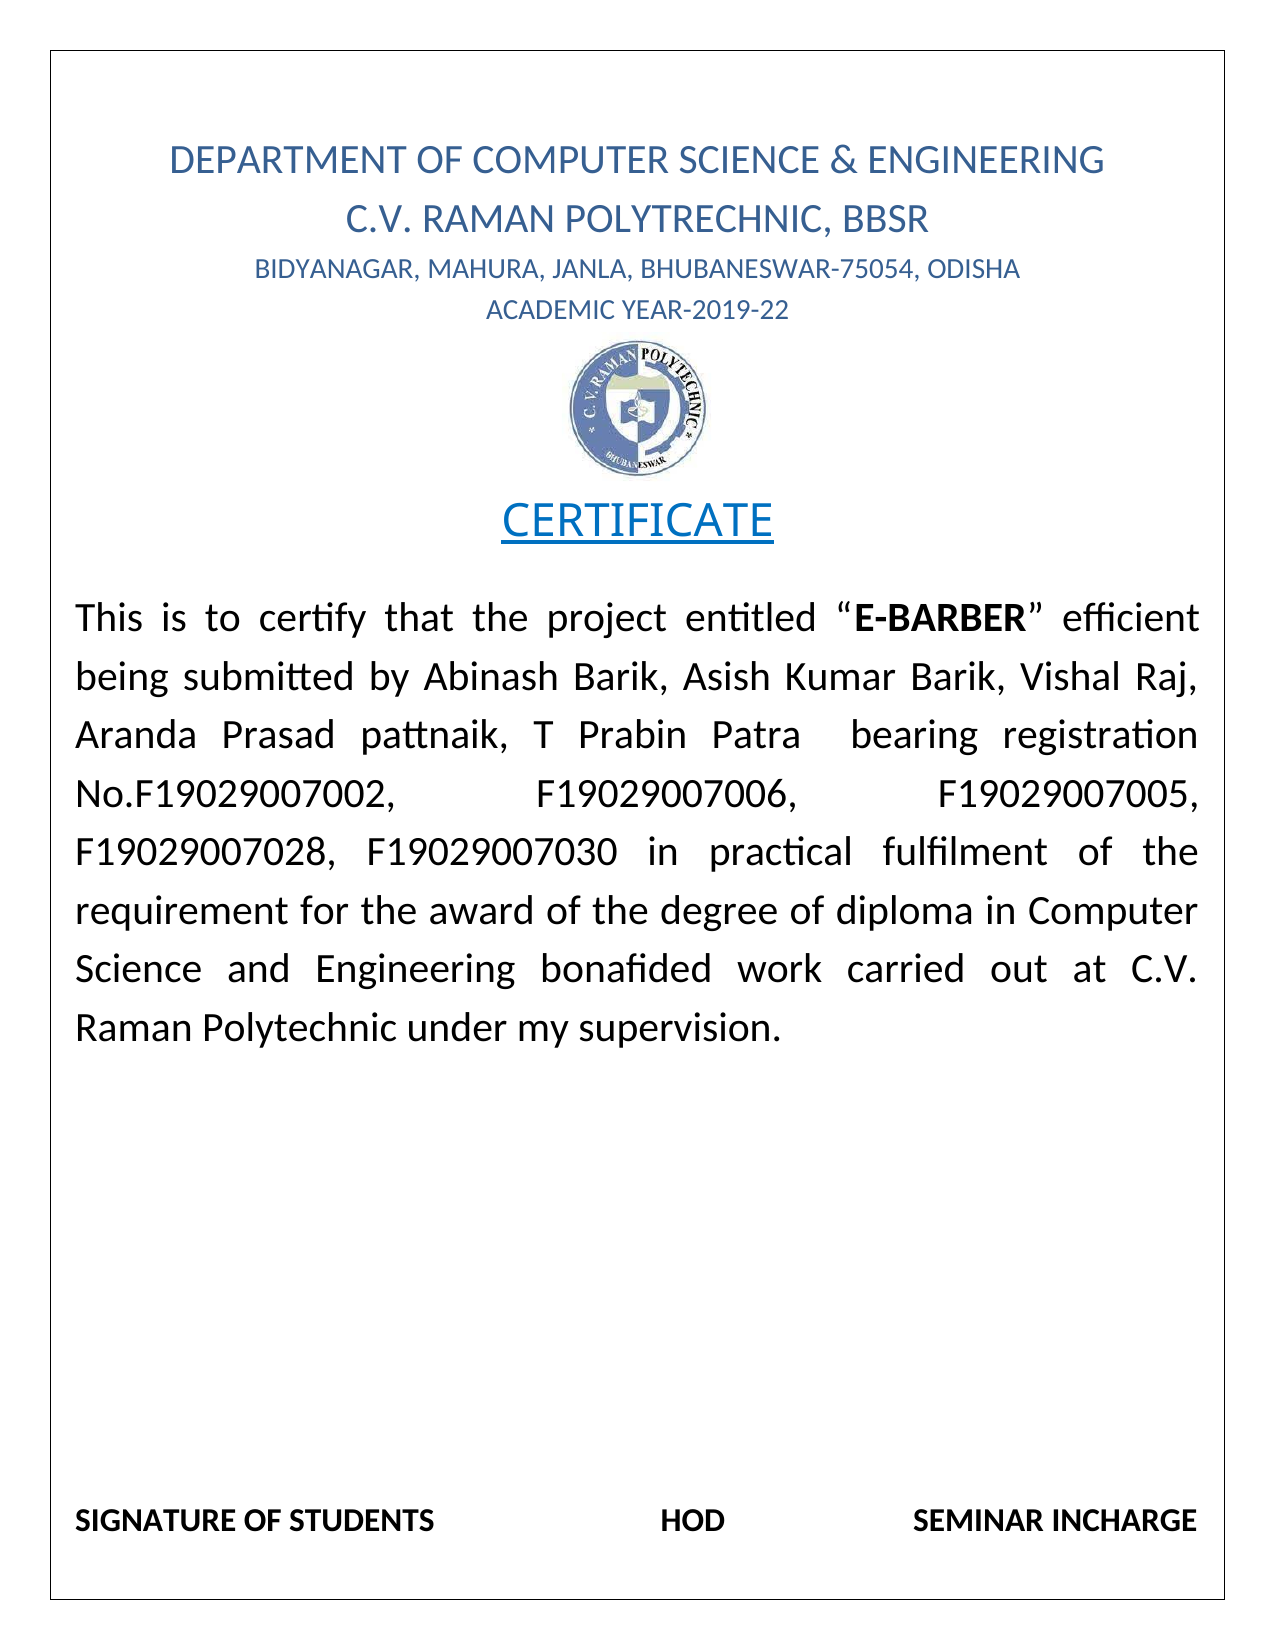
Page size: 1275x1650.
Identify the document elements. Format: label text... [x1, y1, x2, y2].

text CERTIFICATE [75, 488, 1200, 550]
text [75, 133, 1200, 184]
text SIGNATURE OF STUDENTS HOD SEMINAR INCHARGE [75, 1498, 1200, 1539]
text This is to certify that the project entitled “E-BARBER” efficient being submitted by Abinash Barik, Asish Kumar Barik, Vishal Raj, Aranda Prasad pattnaik, T Prabin Patra bearing registration No.F19029007002, F19029007006, F19029007005, F19029007028, F19029007030 in practical fulfilment of the requirement for the award of the degree of diploma in Computer Science and Engineering bonafided work carried out at C.V. Raman Polytechnic under my supervision. [75, 591, 1200, 1051]
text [75, 250, 1200, 286]
text ACADEMIC YEAR-2019-22 [75, 291, 1200, 327]
text C.V. RAMAN POLYTRECHNIC, BBSR [75, 192, 1200, 243]
